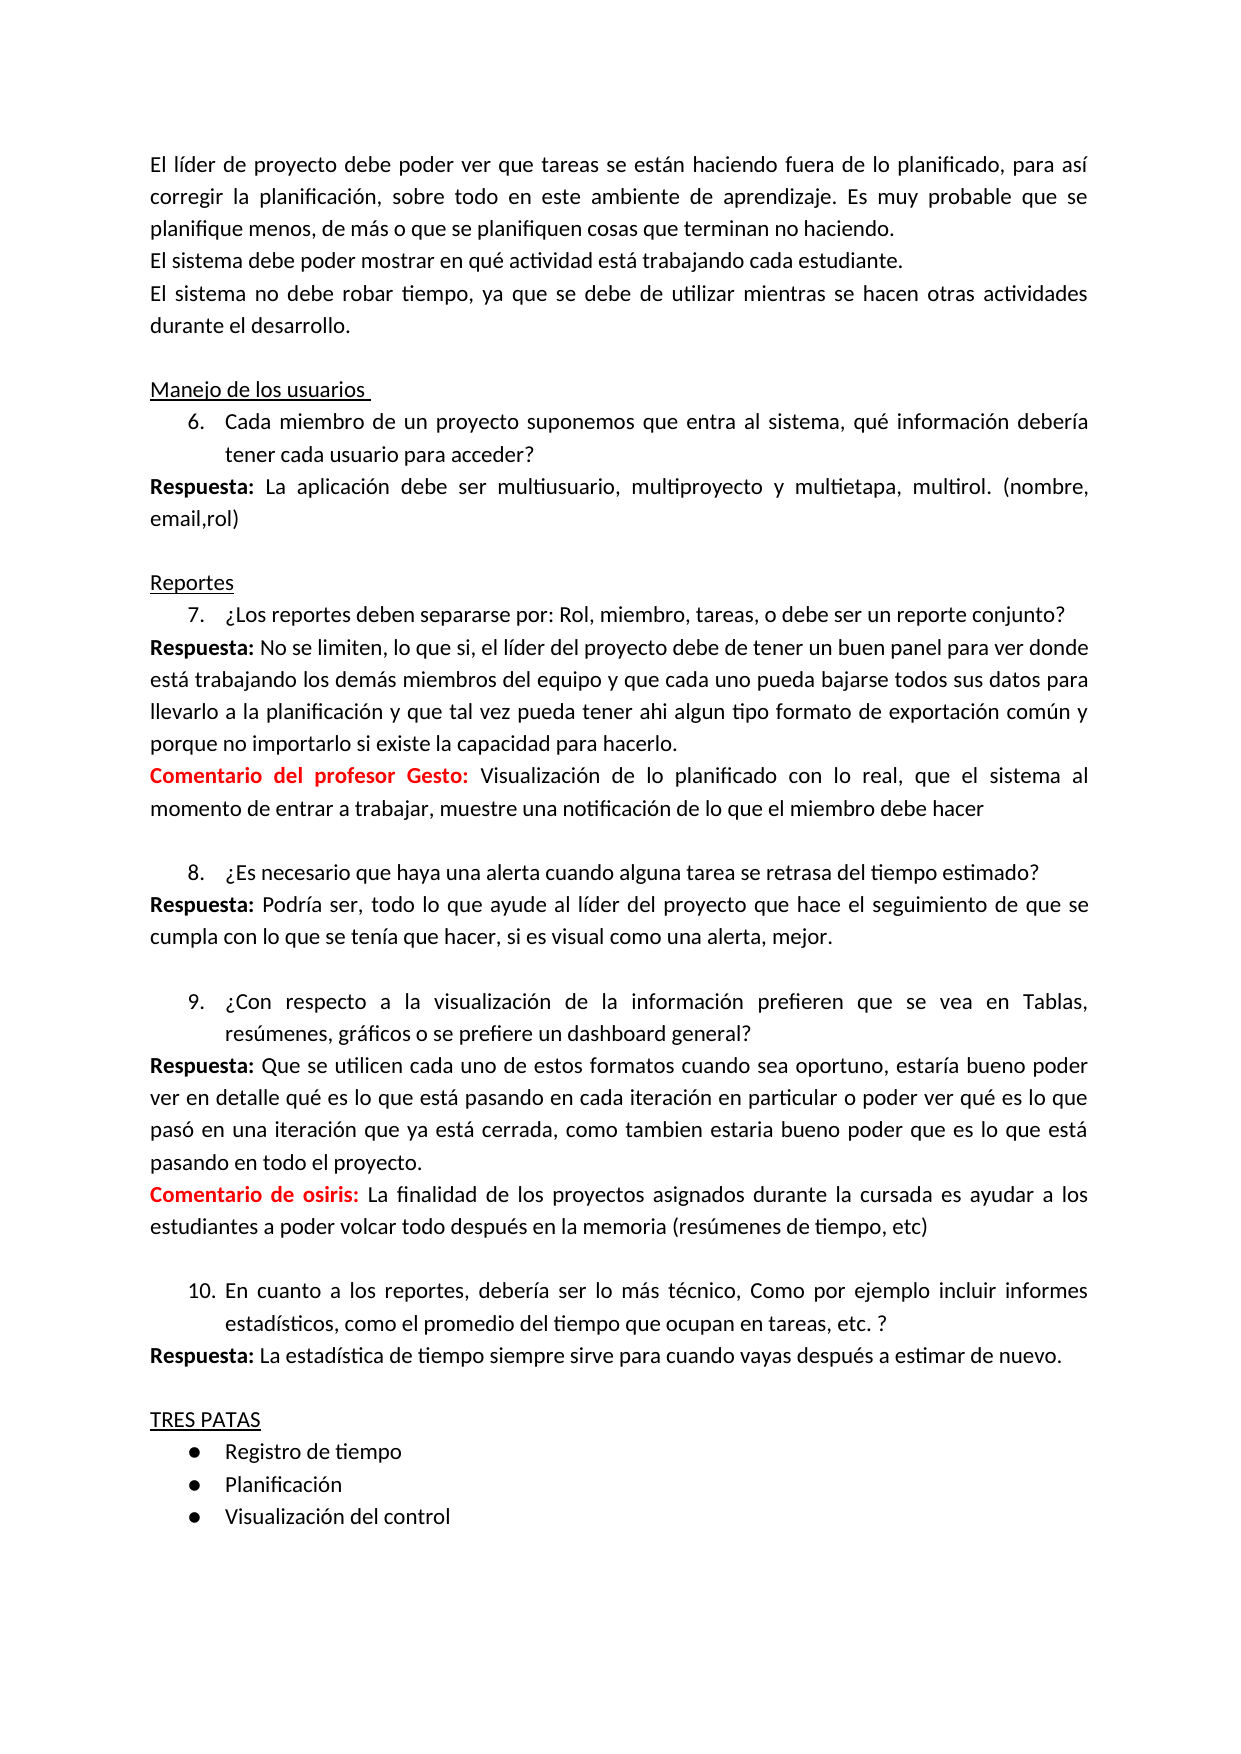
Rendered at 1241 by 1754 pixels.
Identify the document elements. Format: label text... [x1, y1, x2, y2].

list En cuanto a los reportes, debería ser lo más técnico, Como por ejemplo incluir informes estadísticos, como el promedio del tiempo que ocupan en tareas, etc. ? [187, 1277, 1090, 1337]
list Registro de tiempo [187, 1437, 1090, 1466]
list ¿Con respecto a la visualización de la información prefieren que se vea en Tablas, resúmenes, gráficos o se prefiere un dashboard general? [187, 987, 1090, 1047]
text TRES PATAS [150, 1405, 1090, 1433]
list Planificación [187, 1470, 1090, 1498]
text Respuesta: No se limiten, lo que si, el líder del proyecto debe de tener un buen panel para ver donde está trabajando los demás miembros del equipo y que cada uno pueda bajarse todos sus datos para llevarlo a la planificación y que tal vez pueda tener ahi algun tipo formato de exportación común y porque no importarlo si existe la capacidad para hacerlo. [150, 633, 1090, 757]
list ¿Es necesario que haya una alerta cuando alguna tarea se retrasa del tiempo estimado? [187, 858, 1090, 886]
text Reportes [150, 568, 1090, 596]
text Respuesta: La estadística de tiempo siempre sirve para cuando vayas después a estimar de nuevo. [150, 1341, 1090, 1369]
text Respuesta: Podría ser, todo lo que ayude al líder del proyecto que hace el seguimiento de que se cumpla con lo que se tenía que hacer, si es visual como una alerta, mejor. [150, 890, 1090, 951]
list Visualización del control [187, 1502, 1090, 1530]
text El sistema no debe robar tiempo, ya que se debe de utilizar mientras se hacen otras actividades durante el desarrollo. [150, 279, 1090, 339]
list ¿Los reportes deben separarse por: Rol, miembro, tareas, o debe ser un reporte conjunto? [187, 601, 1090, 629]
text El líder de proyecto debe poder ver que tareas se están haciendo fuera de lo planificado, para así corregir la planificación, sobre todo en este ambiente de aprendizaje. Es muy probable que se planifique menos, de más o que se planifiquen cosas que terminan no haciendo. [150, 150, 1090, 242]
text Respuesta: La aplicación debe ser multiusuario, multiproyecto y multietapa, multirol. (nombre, email,rol) [150, 472, 1090, 532]
text Comentario del profesor Gesto: Visualización de lo planificado con lo real, que el sistema al momento de entrar a trabajar, muestre una notificación de lo que el miembro debe hacer [150, 762, 1090, 822]
text Comentario de osiris: La finalidad de los proyectos asignados durante la cursada es ayudar a los estudiantes a poder volcar todo después en la memoria (resúmenes de tiempo, etc) [150, 1180, 1090, 1240]
text Respuesta: Que se utilicen cada uno de estos formatos cuando sea oportuno, estaría bueno poder ver en detalle qué es lo que está pasando en cada iteración en particular o poder ver qué es lo que pasó en una iteración que ya está cerrada, como tambien estaria bueno poder que es lo que está pasando en todo el proyecto. [150, 1051, 1090, 1176]
list Cada miembro de un proyecto suponemos que entra al sistema, qué información debería tener cada usuario para acceder? [187, 407, 1090, 468]
text Manejo de los usuarios [150, 375, 1090, 403]
text El sistema debe poder mostrar en qué actividad está trabajando cada estudiante. [150, 247, 1090, 274]
